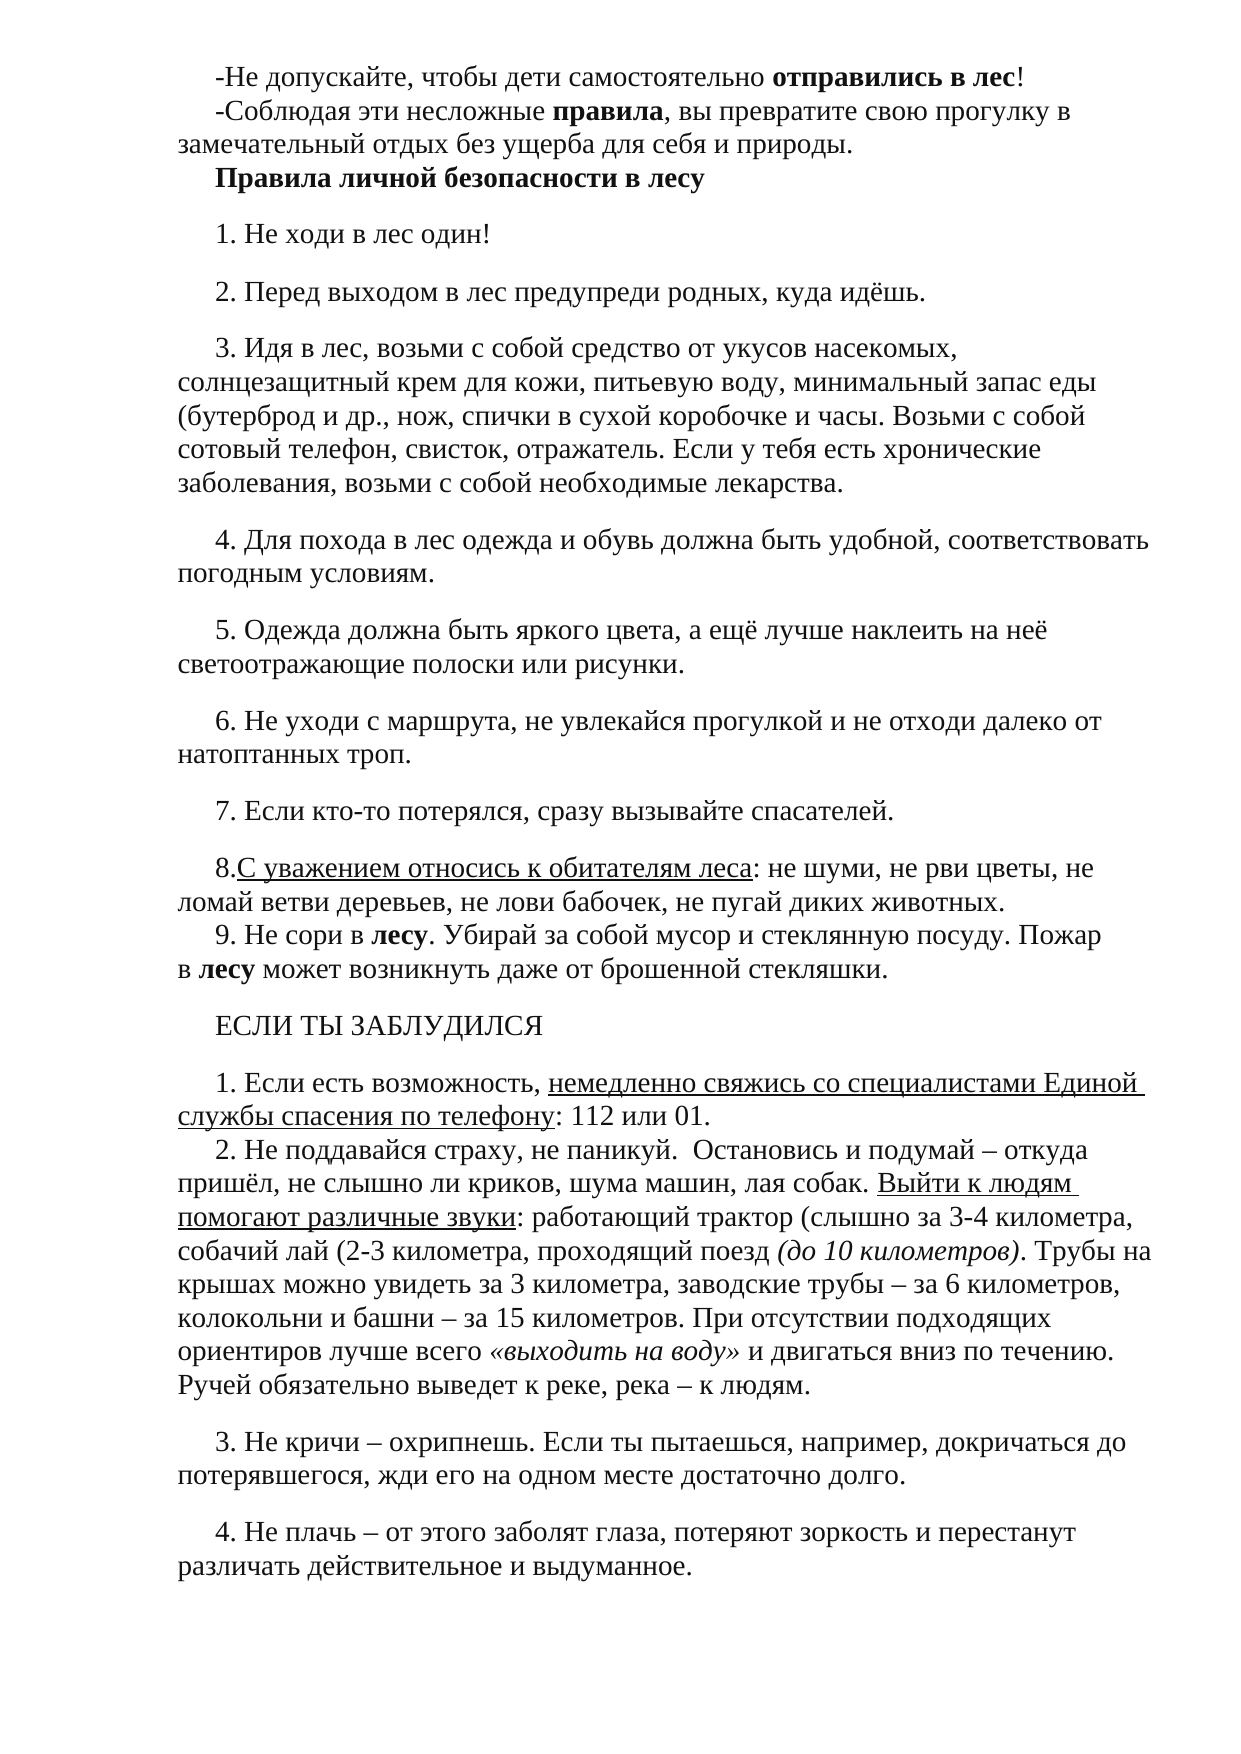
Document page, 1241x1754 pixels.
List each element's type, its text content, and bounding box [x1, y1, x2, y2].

text 5. Одежда должна быть яркого цвета, а ещё лучше наклеить на неё светоотражающие полоски или рисунки. [177, 612, 1152, 679]
text Правила личной безопасности в лесу [177, 160, 1152, 193]
text 3. Идя в лес, возьми с собой средство от укусов насекомых, солнцезащитный крем для кожи, питьевую воду, минимальный запас еды (бутерброд и др., нож, спички в сухой коробочке и часы. Возьми с собой сотовый телефон, свисток, отражатель. Если у тебя есть хронические заболевания, возьми с собой необходимые лекарства. [177, 331, 1152, 498]
text 3. Не кричи – охрипнешь. Если ты пытаешься, например, докричаться до потерявшегося, жди его на одном месте достаточно долго. [177, 1424, 1152, 1491]
text 2. Не поддавайся страху, не паникуй. Остановись и подумай – откуда пришёл, не слышно ли криков, шума машин, лая собак. Выйти к людям помогают различные звуки: работающий трактор (слышно за 3-4 километра, собачий лай (2-3 километра, проходящий поезд (до 10 километров). Трубы на крышах можно увидеть за 3 километра, заводские трубы – за 6 километров, колокольни и башни – за 15 километров. При отсутствии подходящих ориентиров лучше всего «выходить на воду» и двигаться вниз по течению. Ручей обязательно выведет к реке, река – к людям. [177, 1132, 1152, 1400]
text 2. Перед выходом в лес предупреди родных, куда идёшь. [177, 274, 1152, 307]
text 9. Не сори в лесу. Убирай за собой мусор и стеклянную посуду. Пожар в лесу может возникнуть даже от брошенной стекляшки. [177, 917, 1152, 984]
text 4. Не плачь – от этого заболят глаза, потеряют зоркость и перестанут различать действительное и выдуманное. [177, 1514, 1152, 1581]
text ЕСЛИ ТЫ ЗАБЛУДИЛСЯ [177, 1008, 1152, 1041]
text 4. Для похода в лес одежда и обувь должна быть удобной, соответствовать погодным условиям. [177, 522, 1152, 589]
text 8.С уважением относись к обитателям леса: не шуми, не рви цветы, не ломай ветви деревьев, не лови бабочек, не пугай диких животных. [177, 850, 1152, 917]
text 7. Если кто-то потерялся, сразу вызывайте спасателей. [177, 793, 1152, 827]
text -Не допускайте, чтобы дети самостоятельно отправились в лес! [177, 59, 1152, 93]
text -Соблюдая эти несложные правила, вы превратите свою прогулку в замечательный отдых без ущерба для себя и природы. [177, 93, 1152, 160]
text 1. Если есть возможность, немедленно свяжись со специалистами Единой службы спасения по телефону: 112 или 01. [177, 1065, 1152, 1132]
text 1. Не ходи в лес один! [177, 217, 1152, 250]
text 6. Не уходи с маршрута, не увлекайся прогулкой и не отходи далеко от натоптанных троп. [177, 703, 1152, 770]
